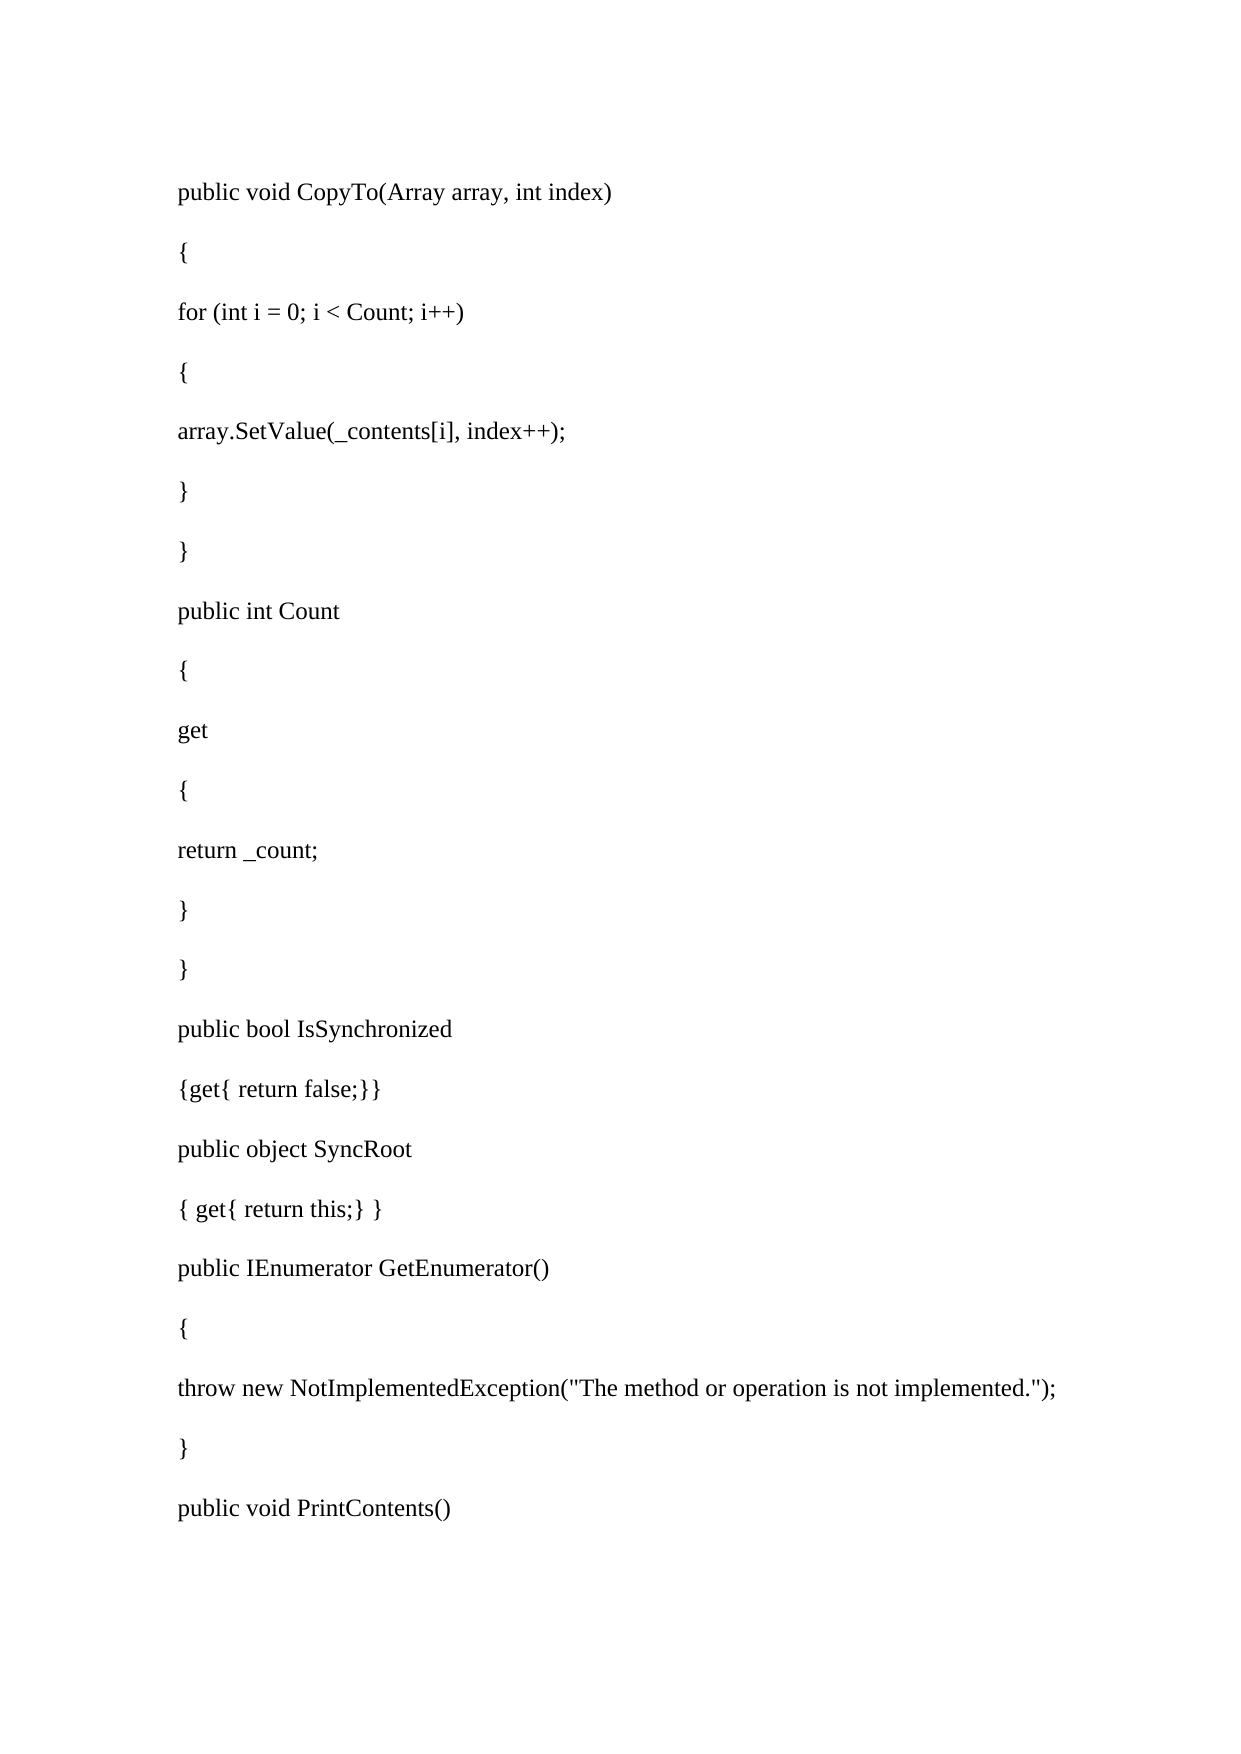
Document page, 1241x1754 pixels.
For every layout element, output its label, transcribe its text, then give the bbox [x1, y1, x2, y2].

text public void CopyTo(Array array, int index) [177, 177, 1122, 206]
text throw new NotImplementedException("The method or operation is not implemented."); [177, 1373, 1122, 1402]
text } [177, 895, 1122, 923]
text array.SetValue(_contents[i], index++); [177, 416, 1122, 445]
text public void PrintContents() [177, 1493, 1122, 1521]
text {get{ return false;}} [177, 1074, 1122, 1103]
text } [177, 954, 1122, 983]
text public IEnumerator GetEnumerator() [177, 1253, 1122, 1282]
text public int Count [177, 596, 1122, 624]
text { [177, 1313, 1122, 1342]
text { [177, 357, 1122, 385]
text return _count; [177, 835, 1122, 864]
text { [177, 656, 1122, 684]
text public bool IsSynchronized [177, 1014, 1122, 1043]
text } [177, 1433, 1122, 1462]
text { [177, 237, 1122, 266]
text { [177, 775, 1122, 804]
text public object SyncRoot [177, 1134, 1122, 1163]
text } [177, 476, 1122, 505]
text get [177, 715, 1122, 744]
text for (int i = 0; i < Count; i++) [177, 297, 1122, 326]
text { get{ return this;} } [177, 1194, 1122, 1222]
text } [177, 536, 1122, 565]
